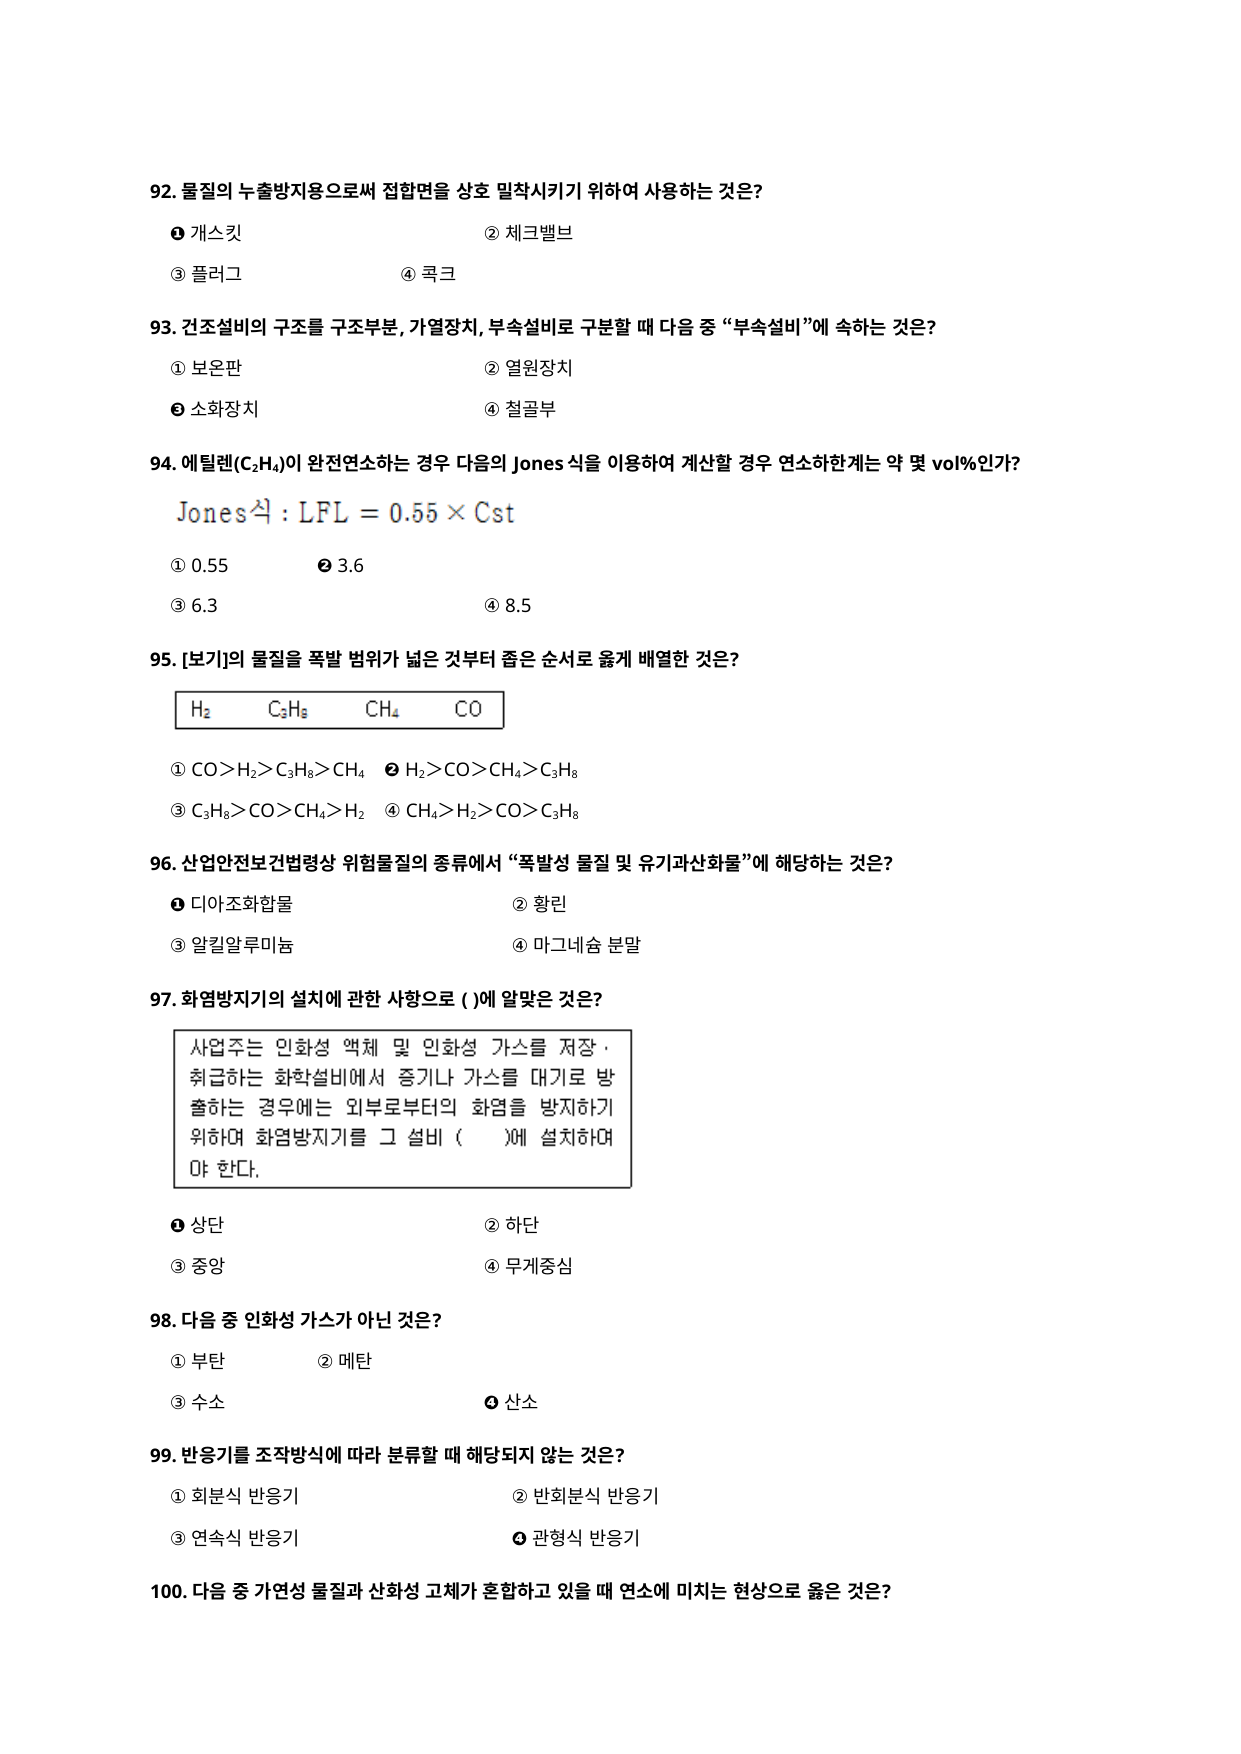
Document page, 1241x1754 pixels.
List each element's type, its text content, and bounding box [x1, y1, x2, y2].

text ① 0.55 ❷ 3.6 [150, 553, 1090, 578]
text 94. 에틸렌(C2H4)이 완전연소하는 경우 다음의 Jones식을 이용하여 계산할 경우 연소하한계는 약 몇 vol%인가? [150, 449, 1090, 476]
text ① 보온판 ② 열원장치 [150, 354, 1090, 381]
text ❶ 개스킷 ② 체크밸브 [150, 218, 1090, 245]
text 99. 반응기를 조작방식에 따라 분류할 때 해당되지 않는 것은? [150, 1441, 1090, 1468]
text 96. 산업안전보건법령상 위험물질의 종류에서 “폭발성 물질 및 유기과산화물”에 해당하는 것은? [150, 849, 1090, 876]
text 100. 다음 중 가연성 물질과 산화성 고체가 혼합하고 있을 때 연소에 미치는 현상으로 옳은 것은? [150, 1577, 1090, 1604]
text 92. 물질의 누출방지용으로써 접합면을 상호 밀착시키기 위하여 사용하는 것은? [150, 177, 1090, 204]
picture [169, 685, 511, 736]
text ③ 6.3 ④ 8.5 [150, 592, 1090, 618]
text ③ 연속식 반응기 ❹ 관형식 반응기 [150, 1523, 1090, 1550]
picture [169, 489, 523, 534]
text ③ C3H8＞CO＞CH4＞H2 ④ CH4＞H2＞CO＞C3H8 [150, 795, 1090, 823]
text ❶ 디아조화합물 ② 황린 [150, 890, 1090, 917]
text ③ 플러그 ④ 콕크 [150, 259, 1090, 286]
text ① 회분식 반응기 ② 반회분식 반응기 [150, 1482, 1090, 1509]
text ① 부탄 ② 메탄 [150, 1346, 1090, 1373]
text ③ 수소 ❹ 산소 [150, 1387, 1090, 1414]
picture [169, 1025, 637, 1192]
text 95. [보기]의 물질을 폭발 범위가 넓은 것부터 좁은 순서로 옳게 배열한 것은? [150, 644, 1090, 671]
text ❶ 상단 ② 하단 [150, 1211, 1090, 1238]
text ③ 알킬알루미늄 ④ 마그네슘 분말 [150, 931, 1090, 958]
text ① CO＞H2＞C3H8＞CH4 ❷ H2＞CO＞CH4＞C3H8 [150, 754, 1090, 782]
text 97. 화염방지기의 설치에 관한 사항으로 ( )에 알맞은 것은? [150, 984, 1090, 1012]
text 98. 다음 중 인화성 가스가 아닌 것은? [150, 1305, 1090, 1332]
text ③ 중앙 ④ 무게중심 [150, 1252, 1090, 1279]
text 93. 건조설비의 구조를 구조부분, 가열장치, 부속설비로 구분할 때 다음 중 “부속설비”에 속하는 것은? [150, 313, 1090, 340]
text ❸ 소화장치 ④ 철골부 [150, 395, 1090, 422]
